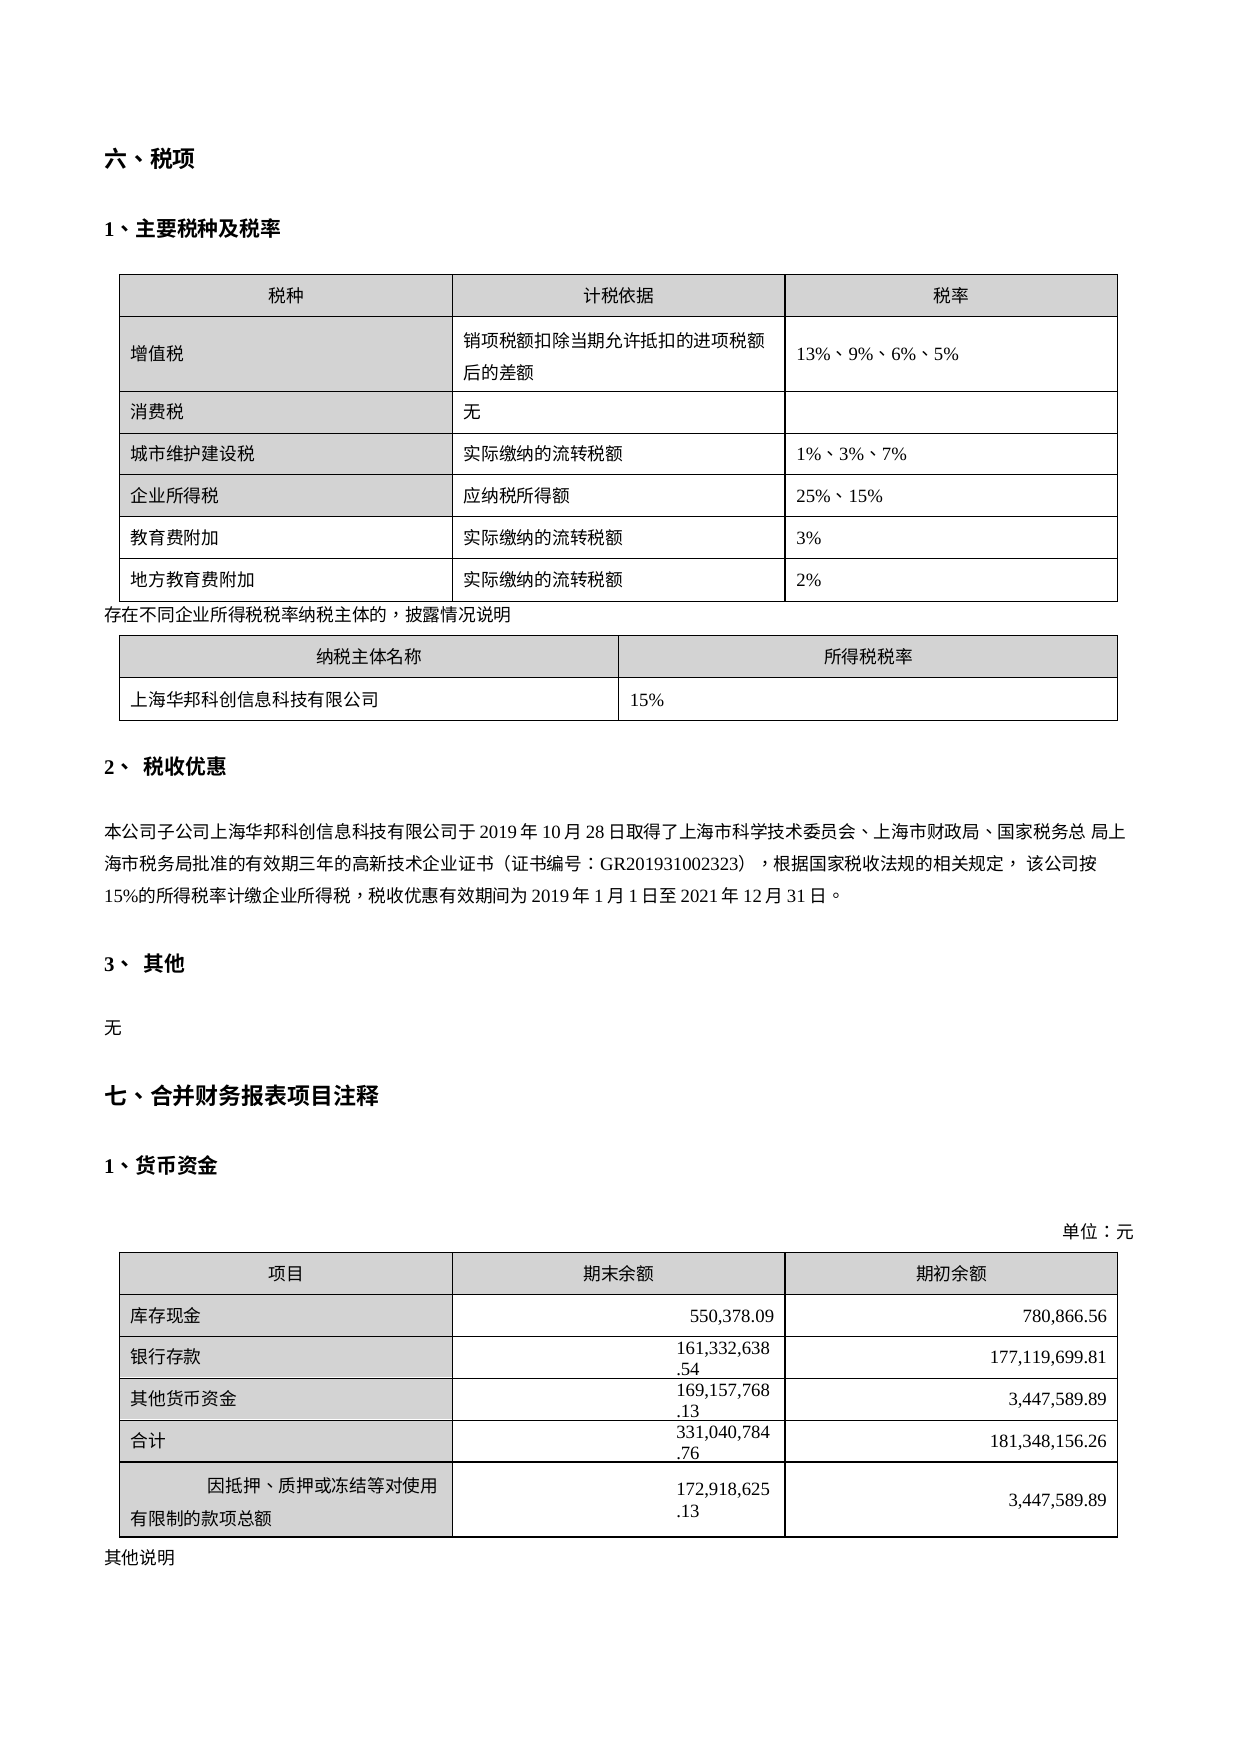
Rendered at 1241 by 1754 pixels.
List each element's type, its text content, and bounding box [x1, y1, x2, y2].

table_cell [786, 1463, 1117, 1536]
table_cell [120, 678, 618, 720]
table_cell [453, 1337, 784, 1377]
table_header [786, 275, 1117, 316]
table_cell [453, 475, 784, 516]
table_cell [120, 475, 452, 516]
subtitle 1、主要税种及税率 [104, 214, 1133, 242]
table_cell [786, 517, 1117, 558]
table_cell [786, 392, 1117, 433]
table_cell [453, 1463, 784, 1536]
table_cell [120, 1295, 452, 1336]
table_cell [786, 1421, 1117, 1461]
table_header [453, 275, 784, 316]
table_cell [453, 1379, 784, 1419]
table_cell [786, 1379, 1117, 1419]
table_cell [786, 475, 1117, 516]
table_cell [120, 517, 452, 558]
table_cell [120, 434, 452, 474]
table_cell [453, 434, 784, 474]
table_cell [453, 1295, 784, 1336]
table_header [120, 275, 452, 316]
subtitle 七、合并财务报表项目注释 [104, 1080, 1133, 1111]
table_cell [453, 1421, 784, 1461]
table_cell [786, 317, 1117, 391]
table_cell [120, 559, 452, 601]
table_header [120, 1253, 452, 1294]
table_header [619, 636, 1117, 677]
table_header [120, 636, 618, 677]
subtitle 六、税项 [104, 143, 1133, 174]
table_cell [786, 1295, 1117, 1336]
subtitle 3、 其他 [104, 949, 1133, 977]
text 其他说明 [104, 1546, 1133, 1570]
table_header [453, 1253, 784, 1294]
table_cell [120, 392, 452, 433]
text 存在不同企业所得税税率纳税主体的，披露情况说明 [104, 602, 1133, 626]
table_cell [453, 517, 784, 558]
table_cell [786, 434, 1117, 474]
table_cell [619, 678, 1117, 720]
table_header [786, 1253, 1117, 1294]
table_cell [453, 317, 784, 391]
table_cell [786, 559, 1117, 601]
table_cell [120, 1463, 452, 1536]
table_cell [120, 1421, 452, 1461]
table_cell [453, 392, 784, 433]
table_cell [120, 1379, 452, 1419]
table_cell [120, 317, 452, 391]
text 本公司子公司上海华邦科创信息科技有限公司于2019年10月28日取得了上海市科学技术委员会、上海市财政局、国家税务总 局上海市税务局批准的有效期三年的高新技术企业证书（证书编号：GR201931002323），根据国家税收法规的相关规定， 该公司按15%的所得税率计缴企业所得税，税收优惠有效期间为2019年1月1日至2021年12月31日。 [104, 812, 1133, 909]
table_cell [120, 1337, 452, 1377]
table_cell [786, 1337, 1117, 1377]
subtitle 2、 税收优惠 [104, 752, 1133, 781]
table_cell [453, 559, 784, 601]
text 单位：元 [104, 1219, 1133, 1243]
subtitle 1、货币资金 [104, 1151, 1133, 1179]
text 无 [104, 1008, 1133, 1041]
